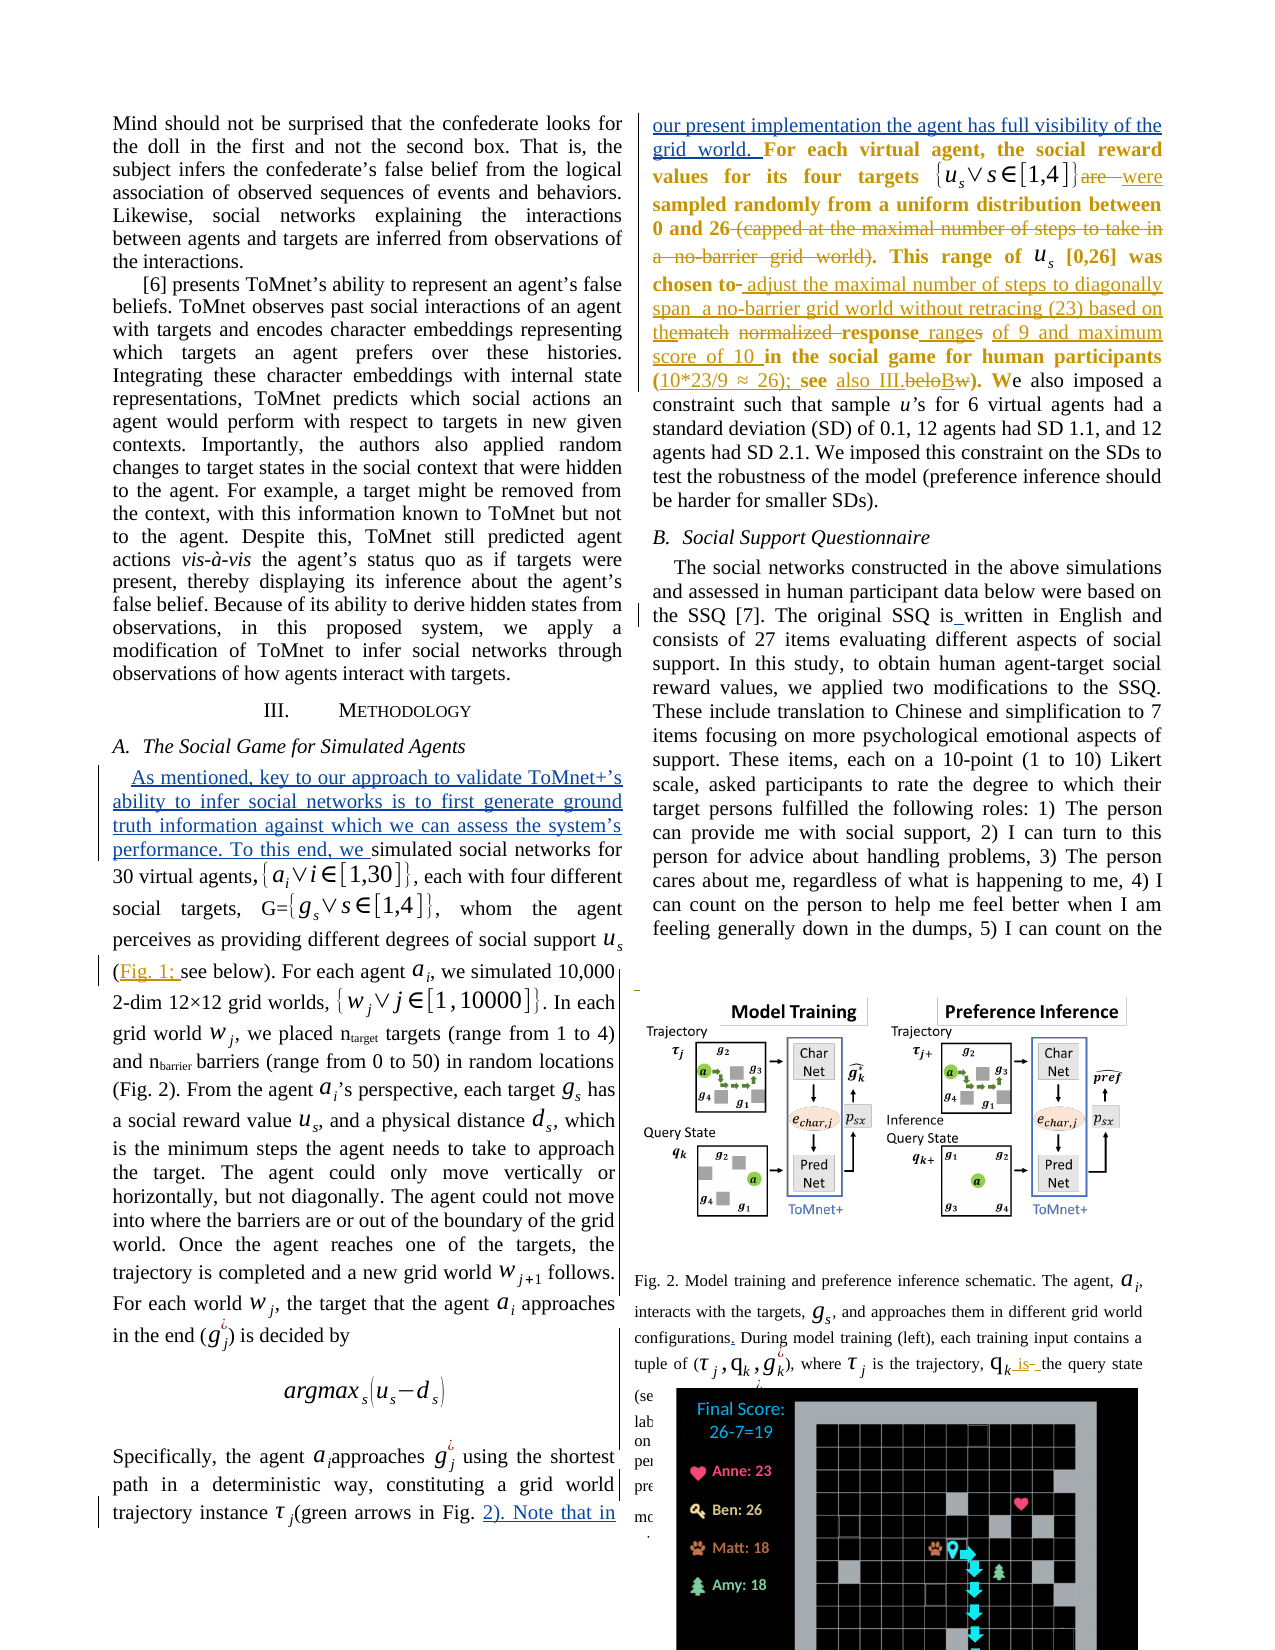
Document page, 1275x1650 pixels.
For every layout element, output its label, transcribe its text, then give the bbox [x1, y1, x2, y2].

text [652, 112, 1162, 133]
text Specifically, the agent approaches using the shortest path in a deterministic way, constituting a grid world trajectory instance (green arrows in Fig. For each virtual agent, the social reward values for its four targets sampled randomly from a uniform distribution between 0 and 26. This range of [0,26] was chosen to response in the social game for human participants (see ). We also imposed a constraint such that sample u’s for 6 virtual agents had a standard deviation (SD) of 0.1, 12 agents had SD 1.1, and 12 agents had SD 2.1. We imposed this constraint on the SDs to test the robustness of the model (preference inference should be harder for smaller SDs). [652, 134, 1162, 316]
picture [634, 993, 1142, 1227]
text Specifically, the agent approaches using the shortest path in a deterministic way, constituting a grid world trajectory instance (green arrows in Fig. For each virtual agent, the social reward values for its four targets sampled randomly from a uniform distribution between 0 and 26. This range of [0,26] was chosen to response in the social game for human participants (see ). We also imposed a constraint such that sample u’s for 6 virtual agents had a standard deviation (SD) of 0.1, 12 agents had SD 1.1, and 12 agents had SD 2.1. We imposed this constraint on the SDs to test the robustness of the model (preference inference should be harder for smaller SDs). [112, 1440, 622, 1528]
text [6] presents ToMnet’s ability to represent an agent’s false beliefs. ToMnet observes past social interactions of an agent with targets and encodes character embeddings representing which targets an agent prefers over these histories. Integrating these character embeddings with internal state representations, ToMnet predicts which social actions an agent would perform with respect to targets in new given contexts. Importantly, the authors also applied random changes to target states in the social context that were hidden to the agent. For example, a target might be removed from the context, with this information known to ToMnet but not to the agent. Despite this, ToMnet still predicted agent actions vis-à-vis the agent’s status quo as if targets were present, thereby displaying its inference about the agent’s false belief. Because of its ability to derive hidden states from observations, in this proposed system, we apply a modification of ToMnet to infer social networks through observations of how agents interact with targets. [112, 273, 622, 685]
subtitle B. Social Support Questionnaire [652, 524, 1162, 549]
text Specifically, the agent approaches using the shortest path in a deterministic way, constituting a grid world trajectory instance (green arrows in Fig. For each virtual agent, the social reward values for its four targets sampled randomly from a uniform distribution between 0 and 26. This range of [0,26] was chosen to response in the social game for human participants (see ). We also imposed a constraint such that sample u’s for 6 virtual agents had a standard deviation (SD) of 0.1, 12 agents had SD 1.1, and 12 agents had SD 2.1. We imposed this constraint on the SDs to test the robustness of the model (preference inference should be harder for smaller SDs). [652, 317, 1162, 512]
text The social networks constructed in the above simulations and assessed in human participant data below were based on the SSQ [7]. The original SSQ iswritten in English and consists of 27 items evaluating different aspects of social support. In this study, to obtain human agent-target social reward values, we applied two modifications to the SSQ. These include translation to Chinese and simplification to 7 items focusing on more psychological emotional aspects of support. These items, each on a 10-point (1 to 10) Likert scale, asked participants to rate the degree to which their target persons fulfilled the following roles: 1) The person can provide me with social support, 2) I can turn to this person for advice about handling problems, 3) The person cares about me, regardless of what is happening to me, 4) I can count on the person to help me feel better when I am feeling generally down in the dumps, 5) I can count on the person when I need help, 6) I can share my most private worries and fears with the person, 7) The person is important in my life. Participant ratings for these items were then used to compute the social reward value for the human social game. Specifically, we scaled the averaged value of the adapted SSQ ratings for each target by a factor of 23/9, where 23 is the maximal steps to take no-barrier grid and 9 is the range of the adapted SSQ score. The scaled adapted SSQ values were then assigned to the target as its social reward value with respect to the agent. [652, 555, 1162, 940]
text simulated social networks for 30 virtual agents, each with four different social targets, G=, whom the agent perceives as providing different degrees of social support (see below). For each agent , we simulated 10,000 2-dim 12×12 grid worlds, . In each grid world , we placed ntarget targets (range from 1 to 4) and nbarrier barriers (range from 0 to 50) in random locations (Fig. 2). From the agent ’s perspective, each target has a social reward value , and a physical distance , which is the minimum steps the agent needs to take to approach the target. The agent could only move vertically or horizontally, but not diagonally. The agent could not move into where the barriers are or out of the boundary of the grid world. Once the agent reaches one of the targets, the trajectory is completed and a new grid world follows. For each world , the target that the agent approaches in the end () is decided by [112, 835, 622, 1351]
subtitle Methodology [112, 698, 622, 722]
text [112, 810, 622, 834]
subtitle A. The Social Game for Simulated Agents [112, 734, 622, 758]
